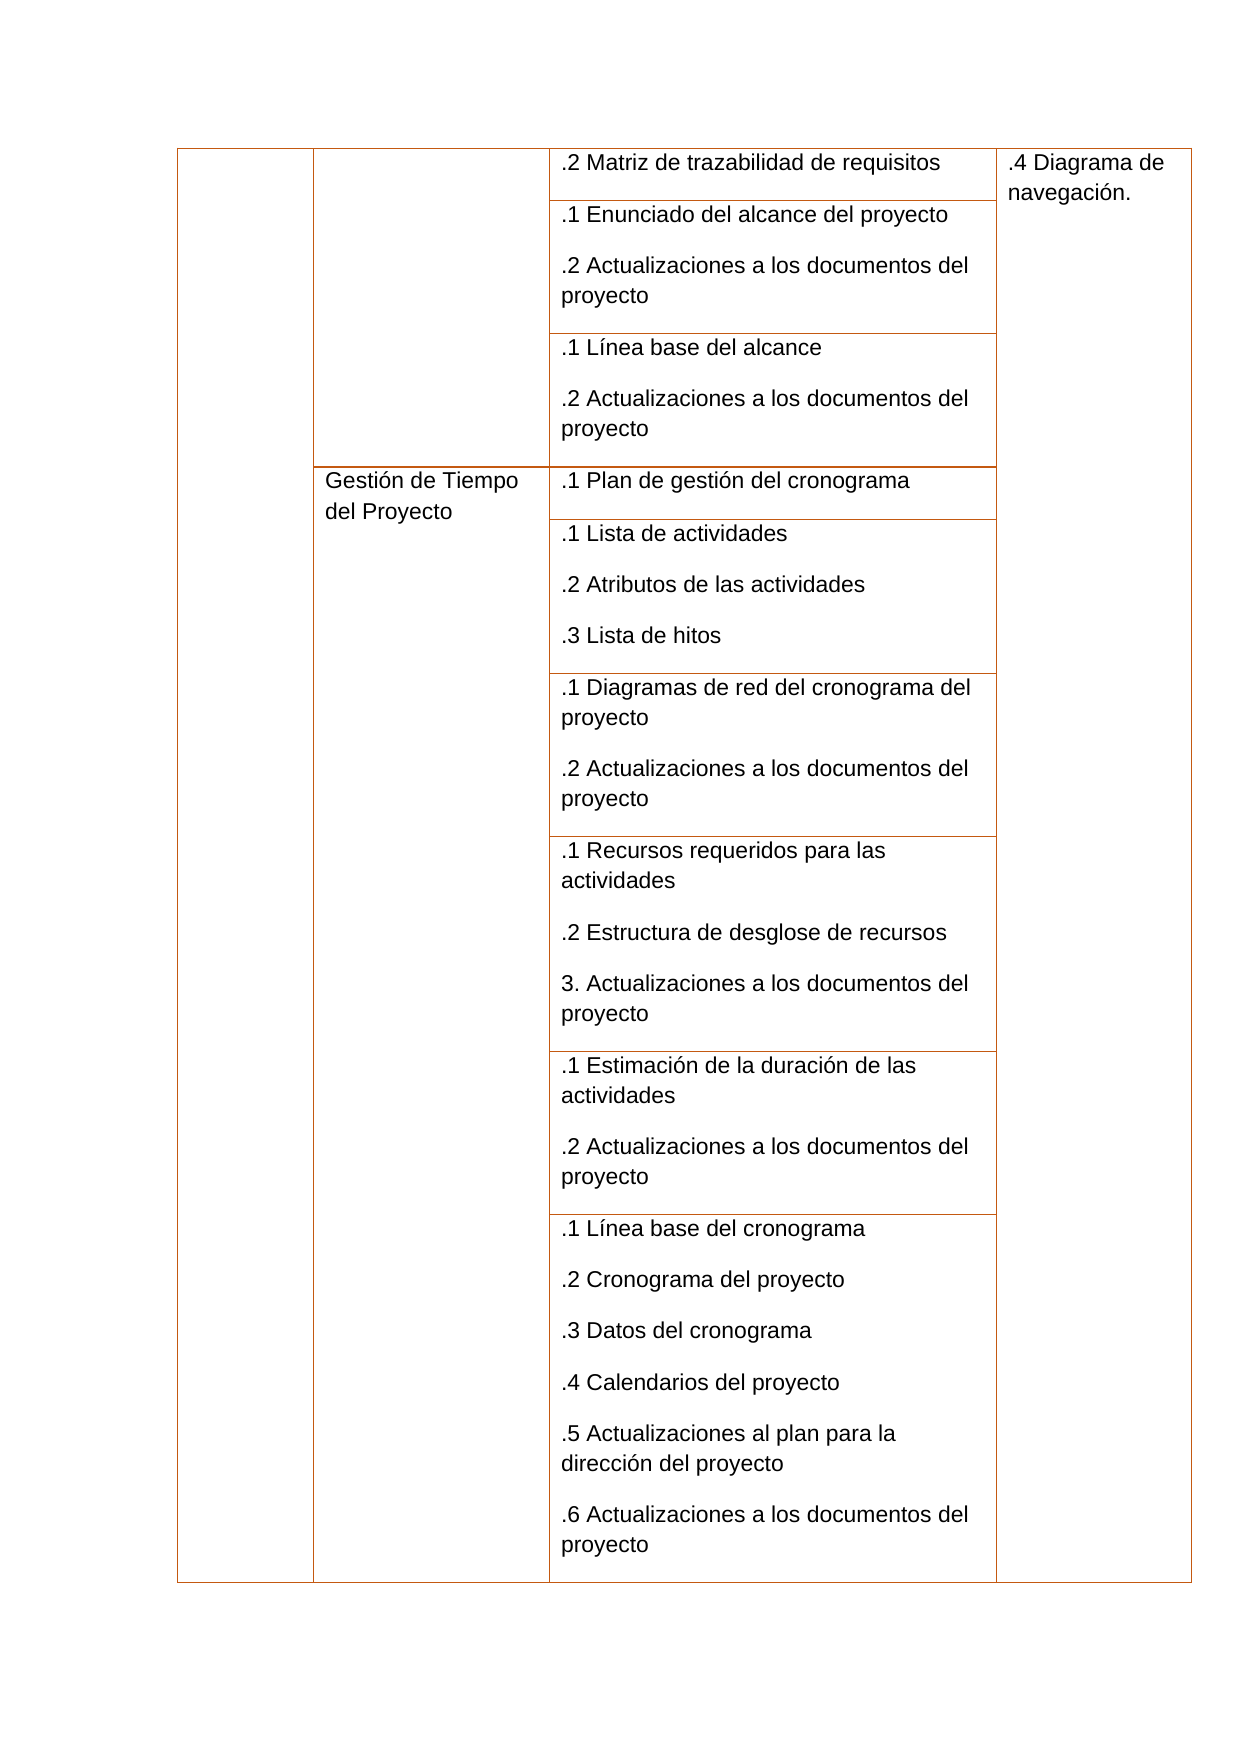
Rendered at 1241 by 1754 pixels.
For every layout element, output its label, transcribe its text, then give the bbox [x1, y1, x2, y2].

table_cell Gestión de Tiempo del Proyecto [314, 468, 549, 1582]
table_cell .1 Línea base del cronograma .2 Cronograma del proyecto .3 Datos del cronograma .4 Calendarios del proyecto .5 Actualizaciones al plan para la dirección del proyecto .6 Actualizaciones a los documentos del proyecto [550, 1215, 996, 1582]
table_cell .1 Enunciado del alcance del proyecto .2 Actualizaciones a los documentos del proyecto [550, 201, 996, 333]
table_cell .1 Recursos requeridos para las actividades .2 Estructura de desglose de recursos 3. Actualizaciones a los documentos del proyecto [550, 837, 996, 1051]
table_cell .1 Plan de gestión del cronograma [550, 468, 996, 518]
table_cell .1 Línea base del alcance .2 Actualizaciones a los documentos del proyecto [550, 334, 996, 466]
table_cell .1 Diagramas de red del cronograma del proyecto .2 Actualizaciones a los documentos del proyecto [550, 674, 996, 836]
table_cell .1 Lista de actividades .2 Atributos de las actividades .3 Lista de hitos [550, 520, 996, 673]
table_cell .1 Estimación de la duración de las actividades .2 Actualizaciones a los documentos del proyecto [550, 1052, 996, 1214]
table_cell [550, 149, 996, 200]
